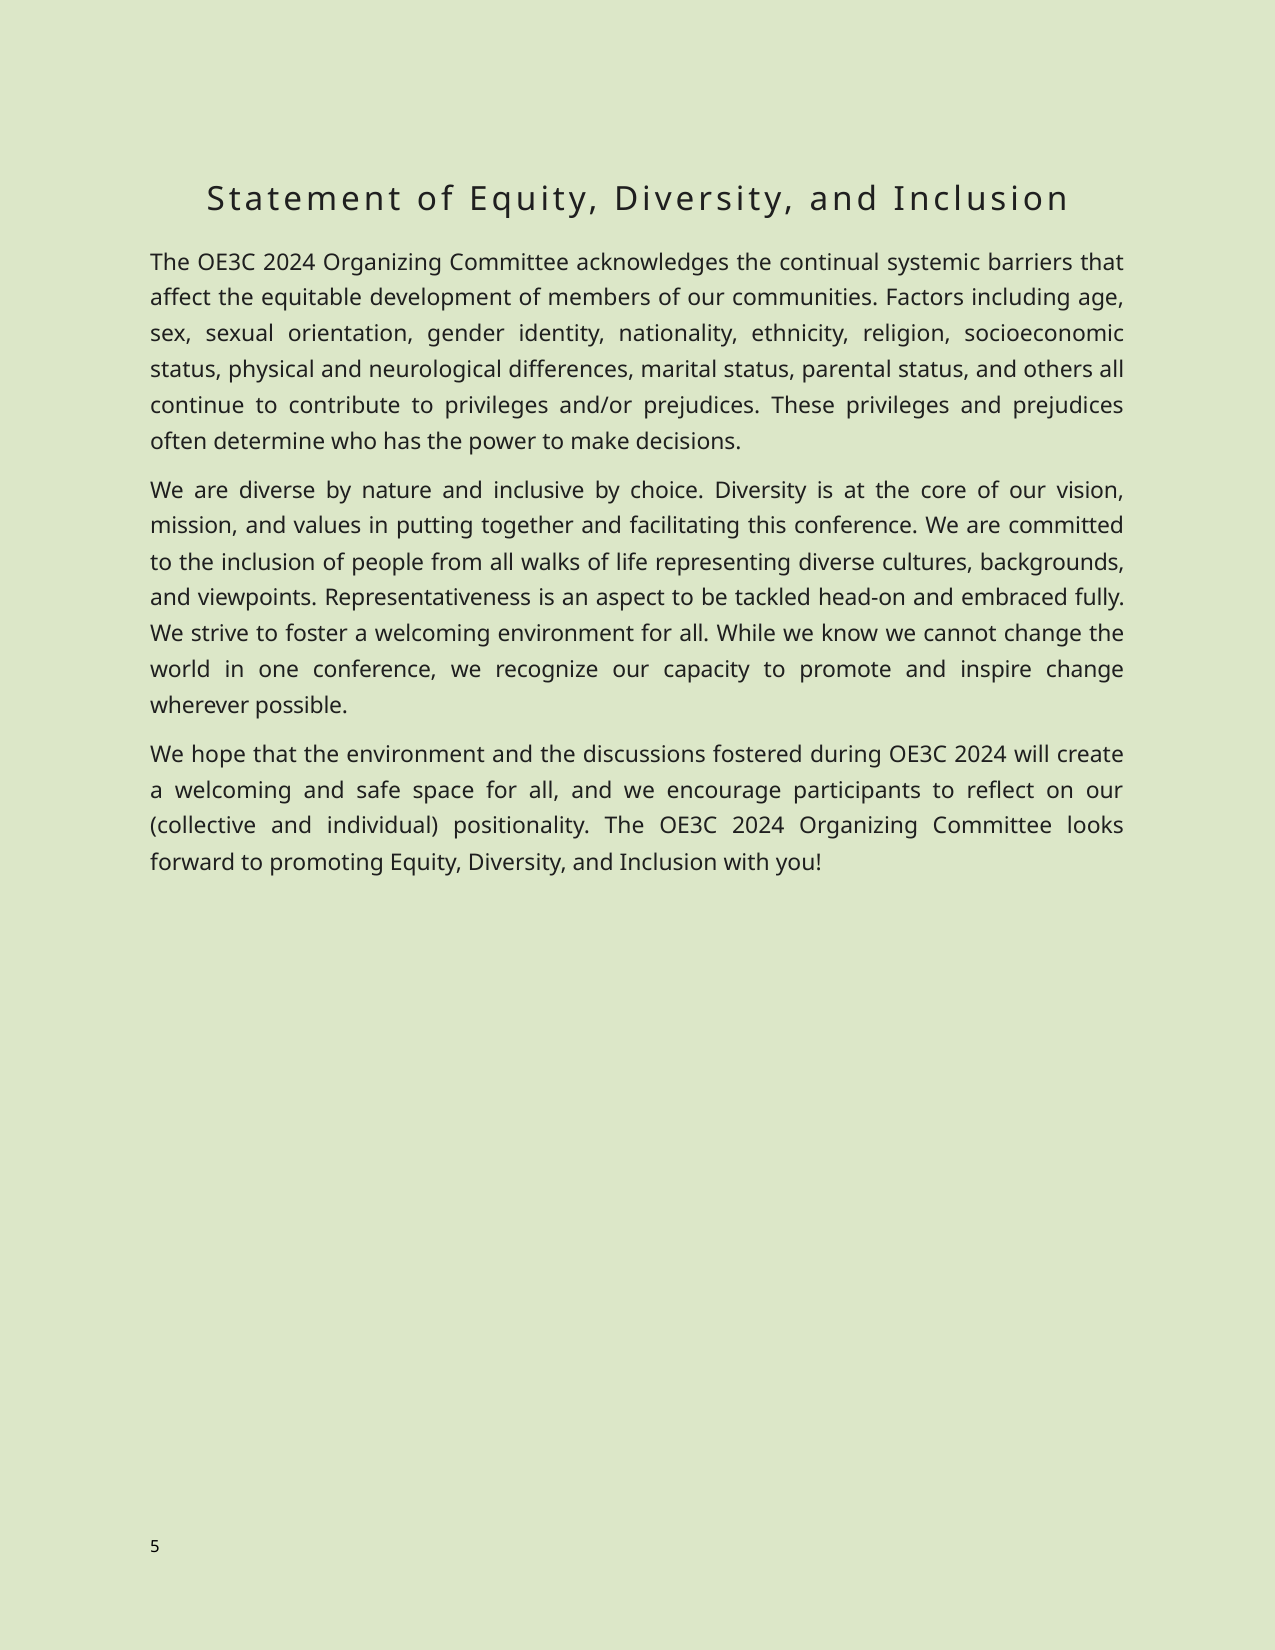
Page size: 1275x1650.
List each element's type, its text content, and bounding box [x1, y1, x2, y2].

text The OE3C 2024 Organizing Committee acknowledges the continual systemic barriers that affect the equitable development of members of our communities. Factors including age, sex, sexual orientation, gender identity, nationality, ethnicity, religion, socioeconomic status, physical and neurological differences, marital status, parental status, and others all continue to contribute to privileges and/or prejudices. These privileges and prejudices often determine who has the power to make decisions. [150, 245, 1125, 456]
text We are diverse by nature and inclusive by choice. Diversity is at the core of our vision, mission, and values in putting together and facilitating this conference. We are committed to the inclusion of people from all walks of life representing diverse cultures, backgrounds, and viewpoints. Representativeness is an aspect to be tackled head-on and embraced fully. We strive to foster a welcoming environment for all. While we know we cannot change the world in one conference, we recognize our capacity to promote and inspire change wherever possible. [150, 473, 1125, 720]
text Statement of Equity, Diversity, and Inclusion [150, 175, 1125, 220]
text We hope that the environment and the discussions fostered during OE3C 2024 will create a welcoming and safe space for all, and we encourage participants to reflect on our (collective and individual) positionality. The OE3C 2024 Organizing Committee looks forward to promoting Equity, Diversity, and Inclusion with you! [150, 738, 1125, 877]
